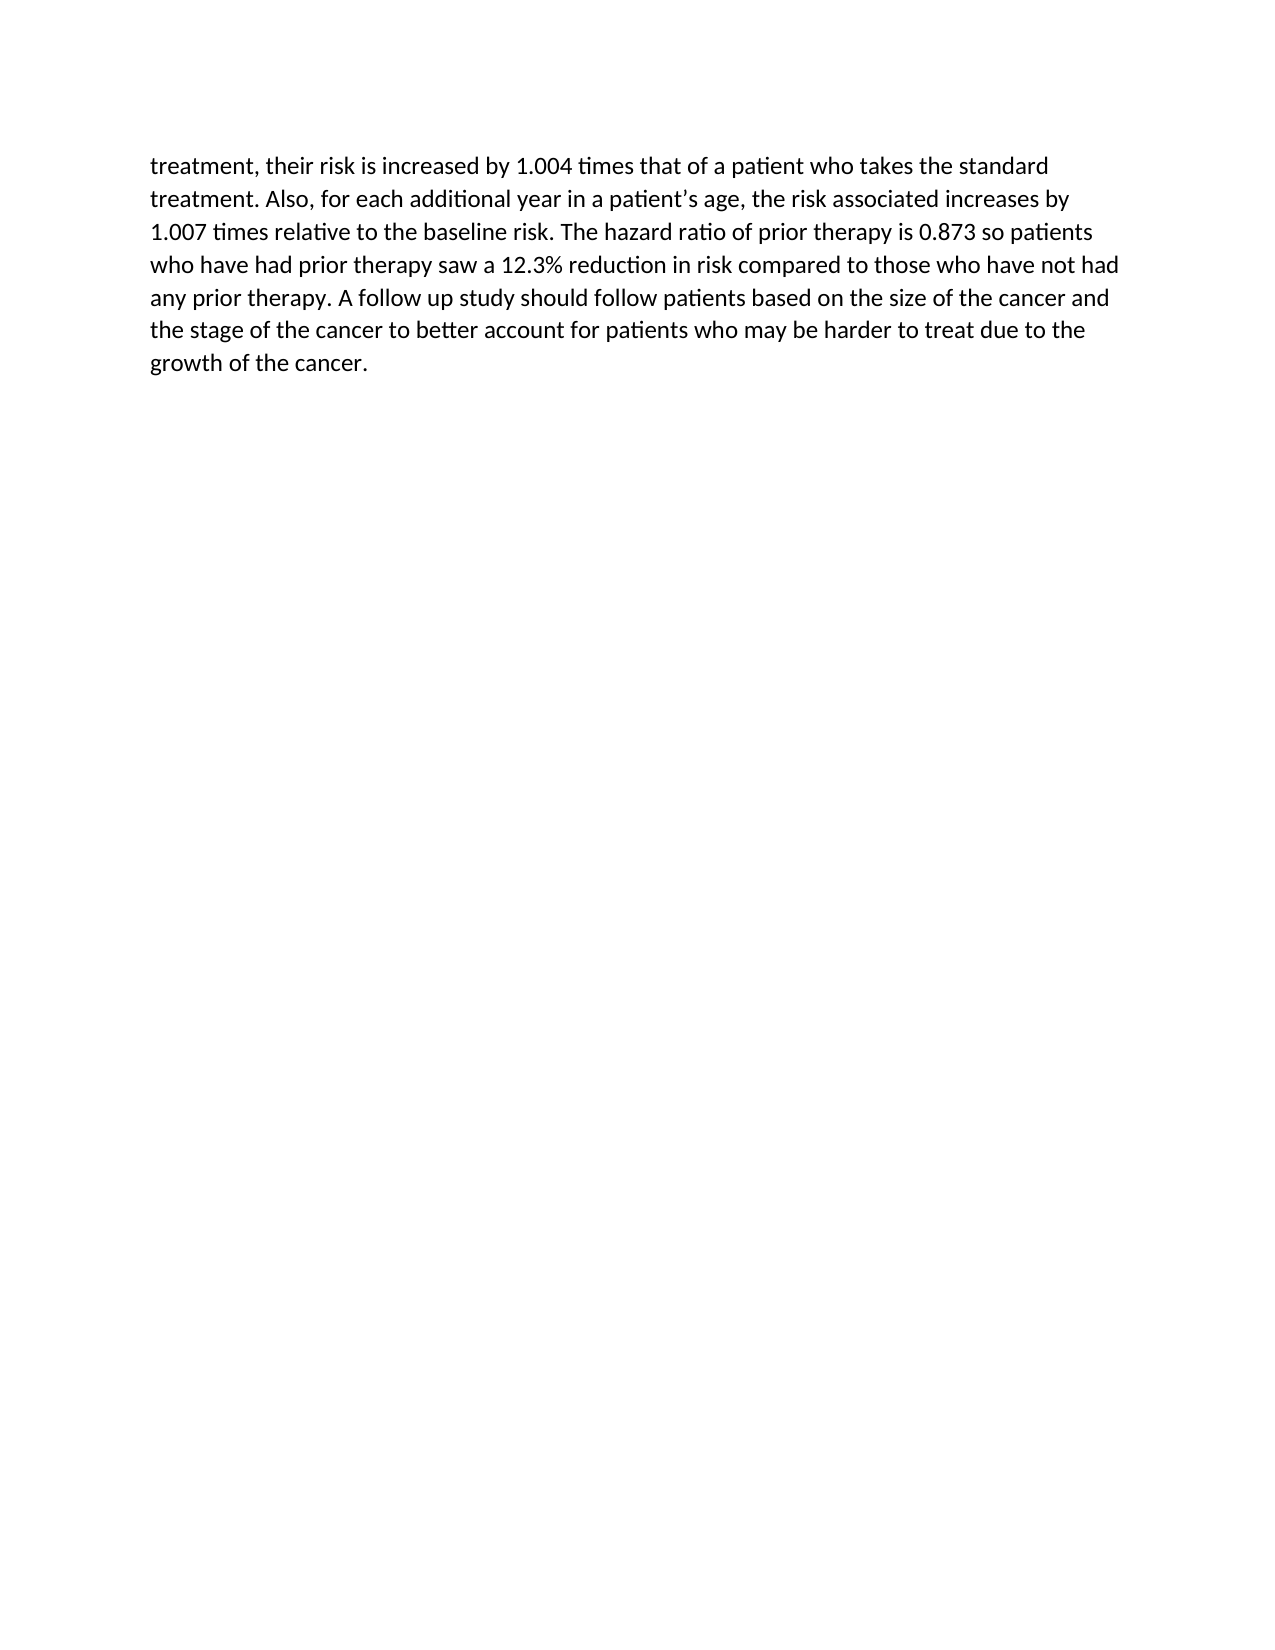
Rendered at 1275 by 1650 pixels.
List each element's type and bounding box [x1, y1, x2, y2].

text [150, 150, 1125, 378]
